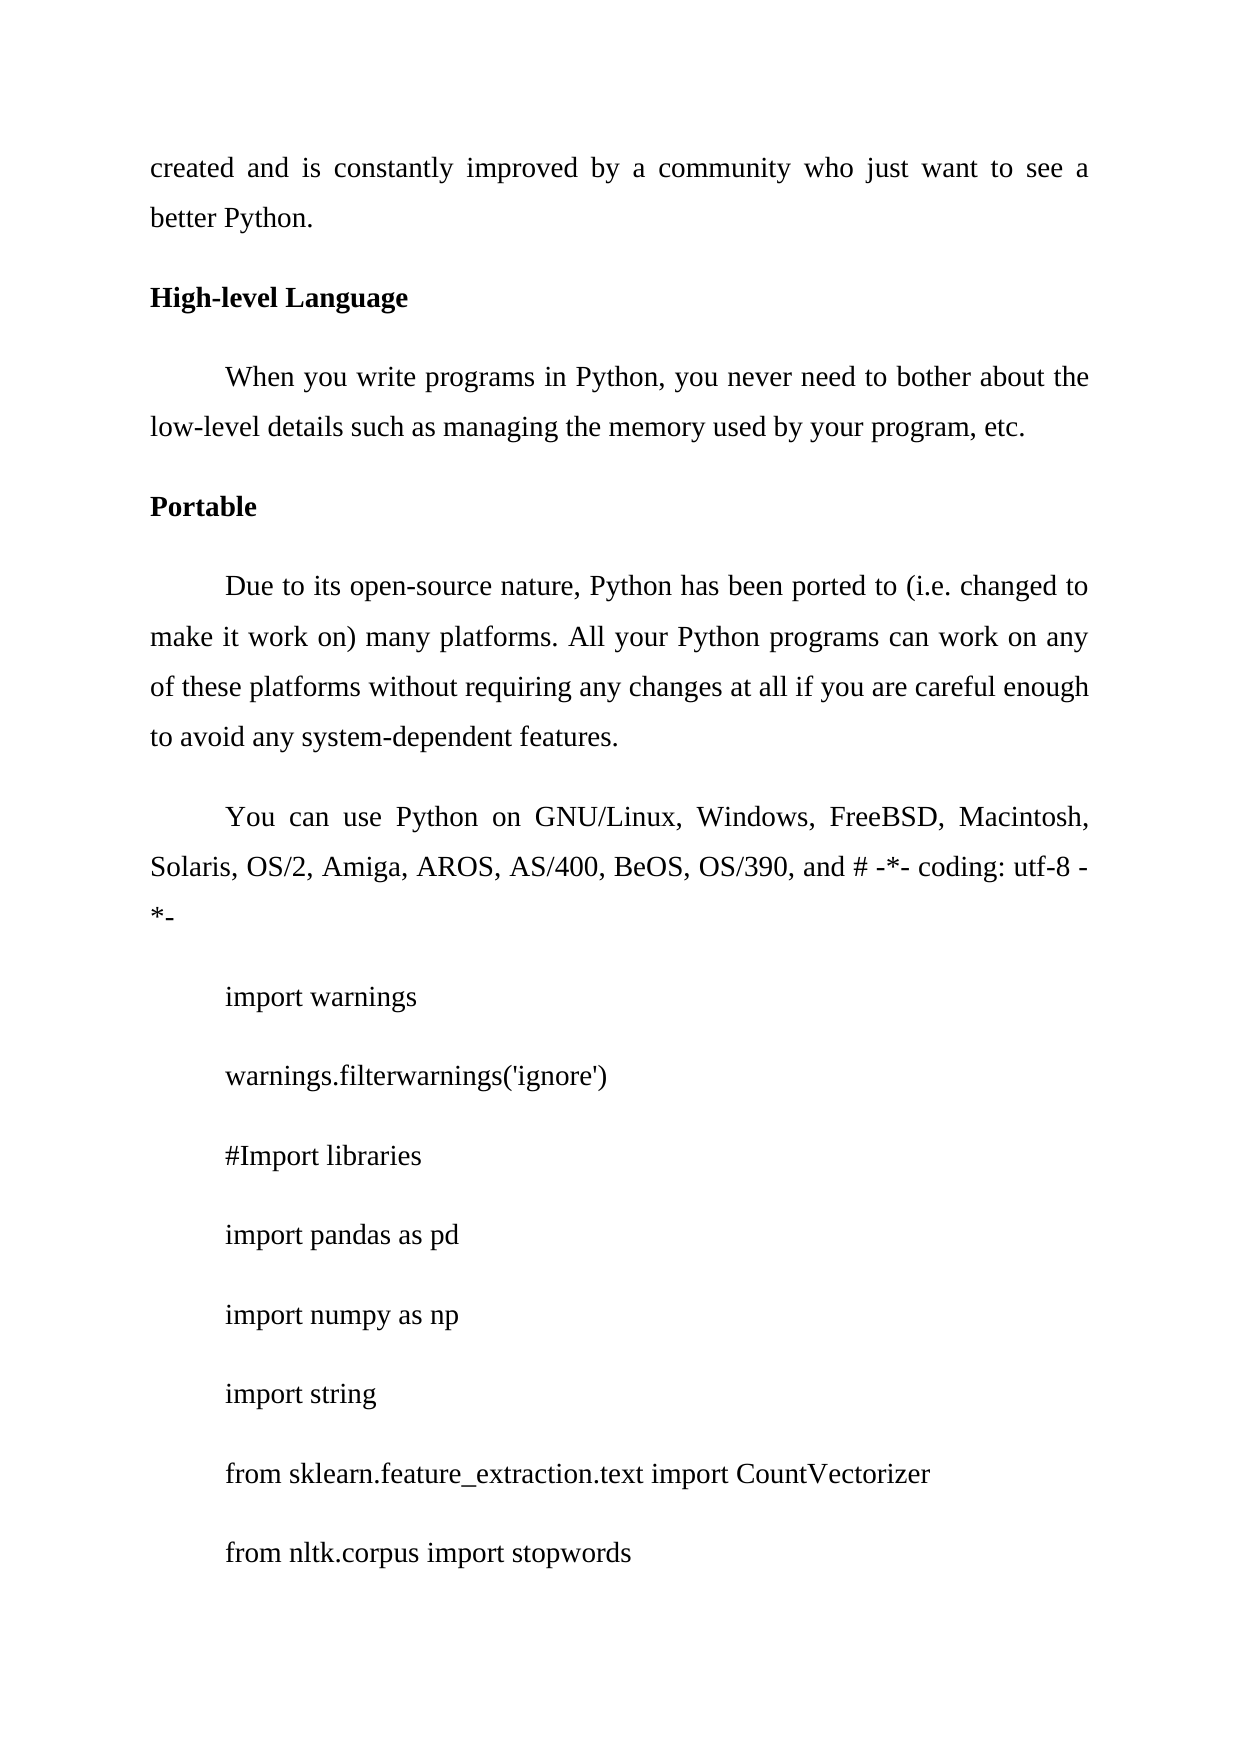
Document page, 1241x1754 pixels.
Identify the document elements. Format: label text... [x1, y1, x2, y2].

subtitle High-level Language [150, 280, 1090, 313]
text from nltk.corpus import stopwords [150, 1535, 1090, 1569]
text When you write programs in Python, you never need to bother about the low-level details such as managing the memory used by your program, etc. [150, 359, 1090, 443]
text import pandas as pd [150, 1217, 1090, 1251]
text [150, 150, 1090, 234]
text You can use Python on GNU/Linux, Windows, FreeBSD, Macintosh, Solaris, OS/2, Amiga, AROS, AS/400, BeOS, OS/390, and # -*- coding: utf-8 -*- [150, 799, 1090, 933]
text Due to its open-source nature, Python has been ported to (i.e. changed to make it work on) many platforms. All your Python programs can work on any of these platforms without requiring any changes at all if you are careful enough to avoid any system-dependent features. [150, 568, 1090, 753]
text import string [150, 1376, 1090, 1410]
text warnings.filterwarnings('ignore') [150, 1058, 1090, 1092]
text #Import libraries [150, 1138, 1090, 1172]
text from sklearn.feature_extraction.text import CountVectorizer [150, 1456, 1090, 1489]
text import numpy as np [150, 1297, 1090, 1331]
text import warnings [150, 979, 1090, 1013]
subtitle Portable [150, 489, 1090, 523]
